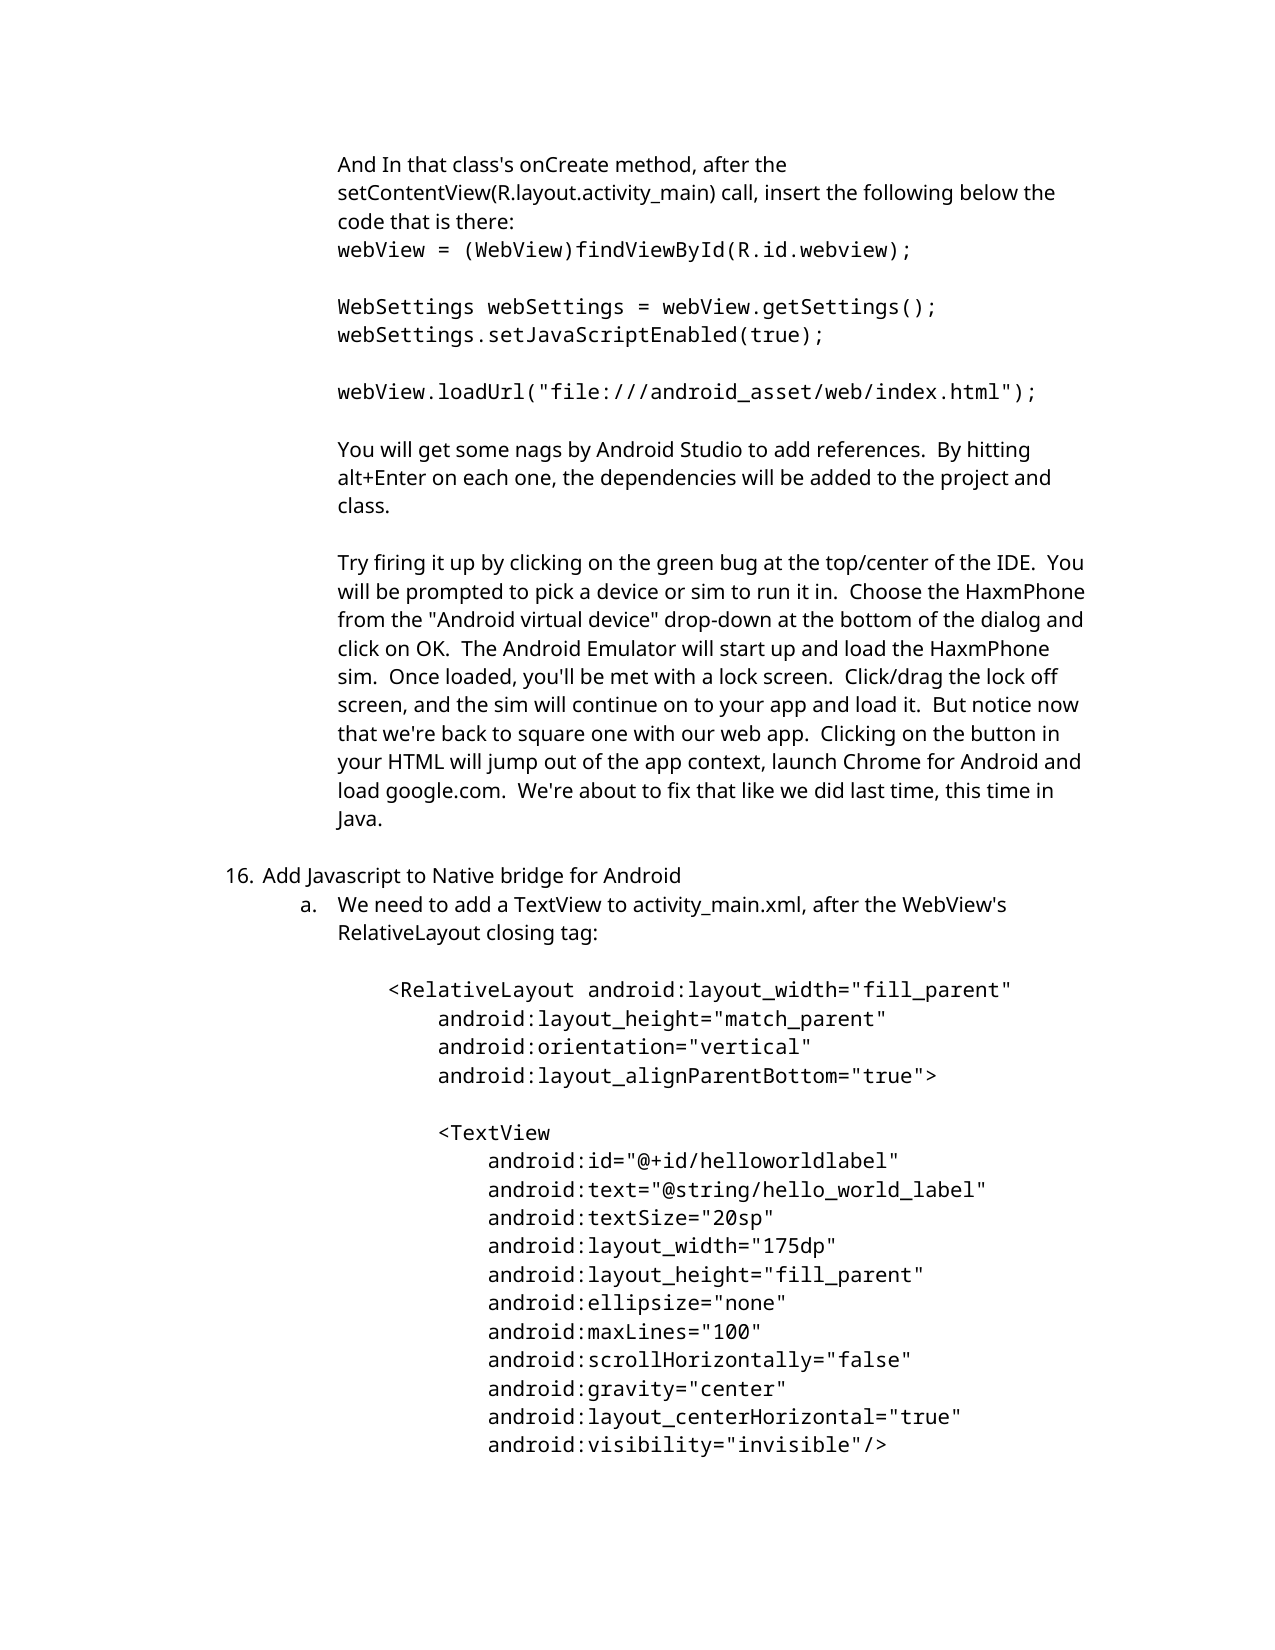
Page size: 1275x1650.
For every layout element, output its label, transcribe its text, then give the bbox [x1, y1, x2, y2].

text <TextView [262, 1118, 1087, 1146]
text webSettings.setJavaScriptEnabled(true); [337, 321, 1087, 349]
text android:layout_width="175dp" [262, 1232, 1087, 1260]
text And In that class's onCreate method, after the setContentView(R.layout.activity_main) call, insert the following below the code that is there: [337, 150, 1087, 235]
text android:layout_alignParentBottom="true"> [262, 1061, 1087, 1089]
text android:text="@string/hello_world_label" [262, 1175, 1087, 1203]
text android:id="@+id/helloworldlabel" [262, 1146, 1087, 1175]
text webView = (WebView)findViewById(R.id.webview); [337, 235, 1087, 264]
text android:gravity="center" [262, 1374, 1087, 1402]
text android:layout_height="fill_parent" [262, 1260, 1087, 1288]
text android:maxLines="100" [262, 1317, 1087, 1345]
text Try firing it up by clicking on the green bug at the top/center of the IDE. You will be prompted to pick a device or sim to run it in. Choose the HaxmPhone from the "Android virtual device" drop-down at the bottom of the dialog and click on OK. The Android Emulator will start up and load the HaxmPhone sim. Once loaded, you'll be met with a lock screen. Click/drag the lock off screen, and the sim will continue on to your app and load it. But notice now that we're back to square one with our web app. Clicking on the button in your HTML will jump out of the app context, launch Chrome for Android and load google.com. We're about to fix that like we did last time, this time in Java. [337, 548, 1087, 833]
text You will get some nags by Android Studio to add references. By hitting alt+Enter on each one, the dependencies will be added to the project and class. [337, 435, 1087, 520]
text android:textSize="20sp" [262, 1203, 1087, 1232]
list Add Javascript to Native bridge for Android [225, 862, 1087, 890]
text android:scrollHorizontally="false" [262, 1345, 1087, 1374]
text android:visibility="invisible"/> [262, 1431, 1087, 1459]
text webView.loadUrl("file:///android_asset/web/index.html"); [337, 377, 1087, 406]
text android:layout_centerHorizontal="true" [262, 1402, 1087, 1431]
text WebSettings webSettings = webView.getSettings(); [337, 292, 1087, 321]
text android:layout_height="match_parent" [262, 1004, 1087, 1032]
text android:orientation="vertical" [262, 1032, 1087, 1061]
text <RelativeLayout android:layout_width="fill_parent" [262, 976, 1087, 1004]
list We need to add a TextView to activity_main.xml, after the WebView's RelativeLayout closing tag: [300, 890, 1087, 947]
text android:ellipsize="none" [262, 1288, 1087, 1317]
